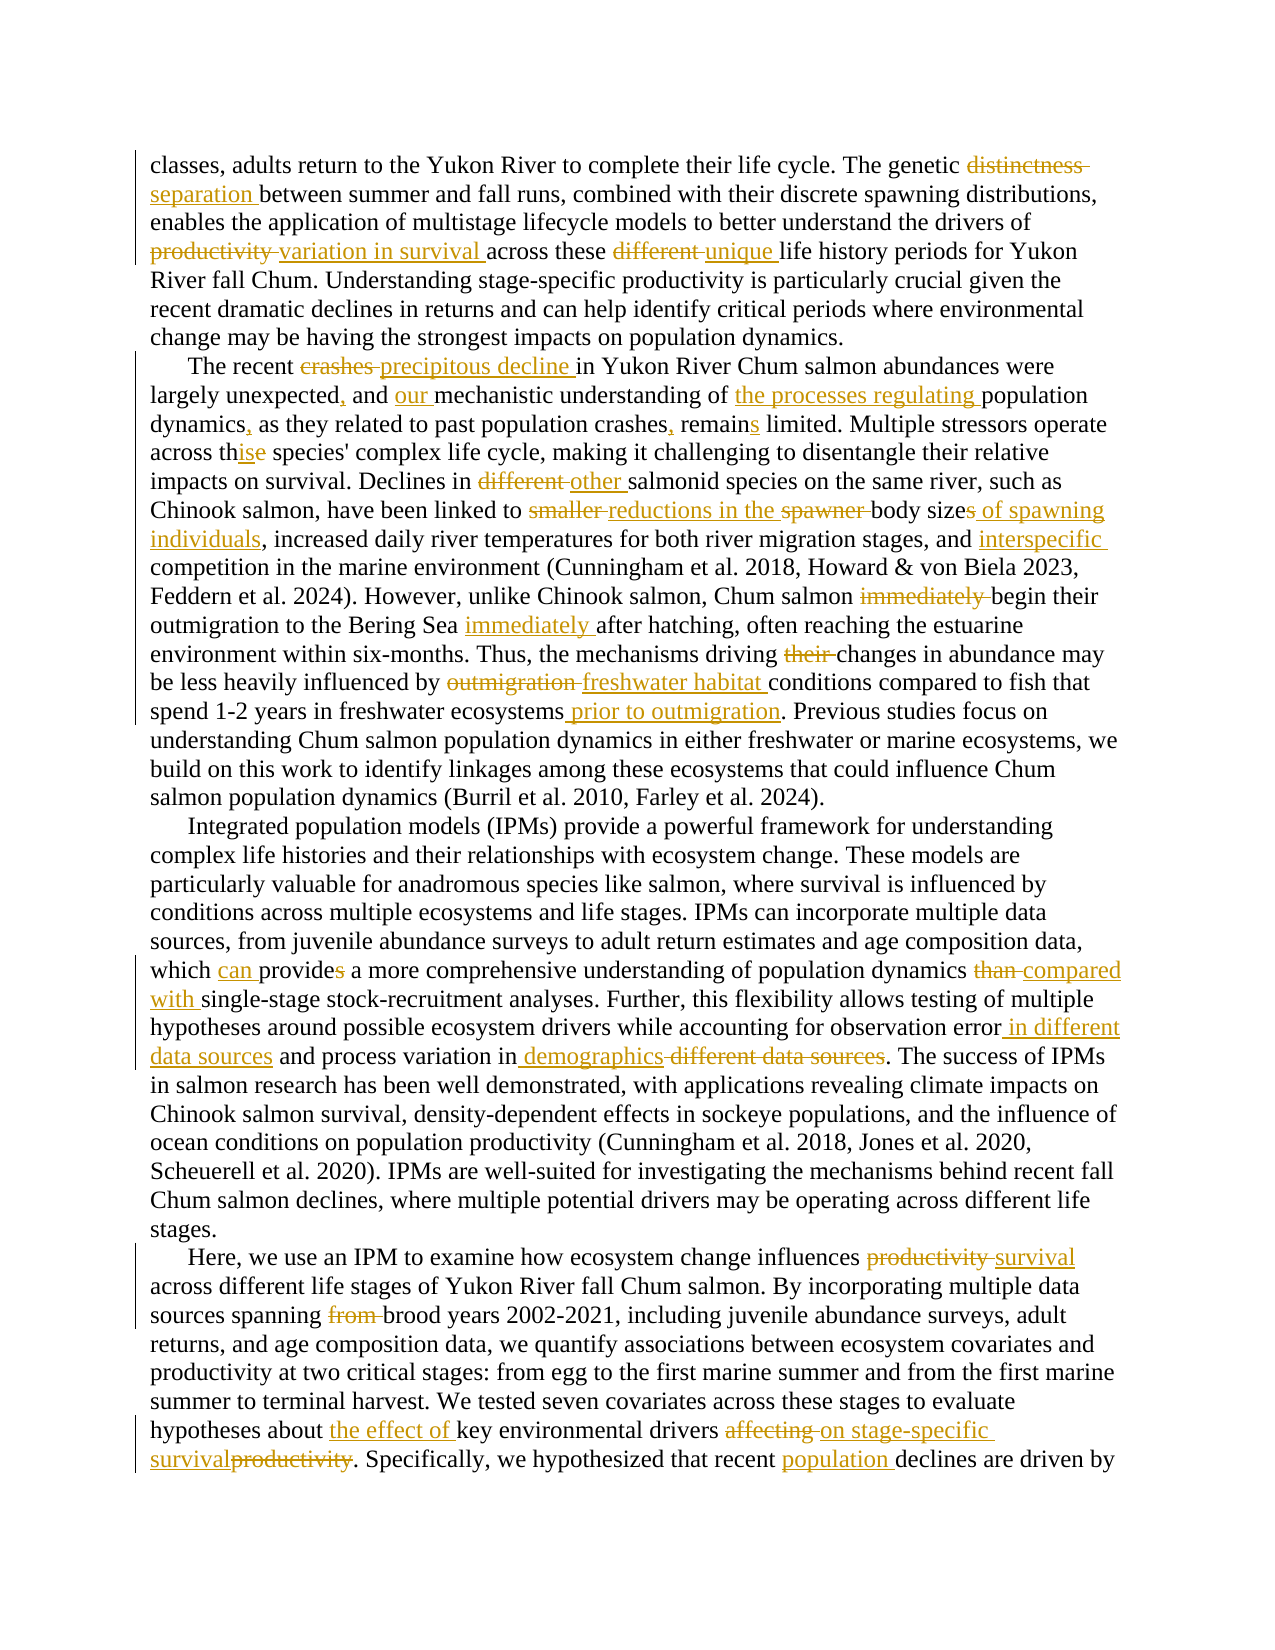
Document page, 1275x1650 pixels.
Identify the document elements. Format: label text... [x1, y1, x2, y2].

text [150, 1242, 1125, 1472]
text The recent in Yukon River Chum salmon abundances were largely unexpected and mechanistic understanding of population dynamics as they related to past population crashes remain limited. Multiple stressors operate across th species' complex life cycle, making it challenging to disentangle their relative impacts on survival. Declines in salmonid species on the same river, such as Chinook salmon, have been linked to body size, increased daily river temperatures for both river migration stages, and competition in the marine environment (Cunningham et al. 2018, Howard & von Biela 2023, Feddern et al. 2024). However, unlike Chinook salmon, Chum salmon begin their outmigration to the Bering Sea after hatching, often reaching the estuarine environment within six-months. Thus, the mechanisms driving changes in abundance may be less heavily influenced by conditions compared to fish that spend 1-2 years in freshwater ecosystems. Previous studies focus on understanding Chum salmon population dynamics in either freshwater or marine ecosystems, we build on this work to identify linkages among these ecosystems that could influence Chum salmon population dynamics (Burril et al. 2010, Farley et al. 2024). [150, 351, 1125, 811]
text Integrated population models (IPMs) provide a powerful framework for understanding complex life histories and their relationships with ecosystem change. These models are particularly valuable for anadromous species like salmon, where survival is influenced by conditions across multiple ecosystems and life stages. IPMs can incorporate multiple data sources, from juvenile abundance surveys to adult return estimates and age composition data, which provide a more comprehensive understanding of population dynamics single-stage stock-recruitment analyses. Further, this flexibility allows testing of multiple hypotheses around possible ecosystem drivers while accounting for observation error and process variation in. The success of IPMs in salmon research has been well demonstrated, with applications revealing climate impacts on Chinook salmon survival, density-dependent effects in sockeye populations, and the influence of ocean conditions on population productivity (Cunningham et al. 2018, Jones et al. 2020, Scheuerell et al. 2020). IPMs are well-suited for investigating the mechanisms behind recent fall Chum salmon declines, where multiple potential drivers may be operating across different life stages. [150, 811, 1125, 1242]
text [150, 150, 1125, 351]
